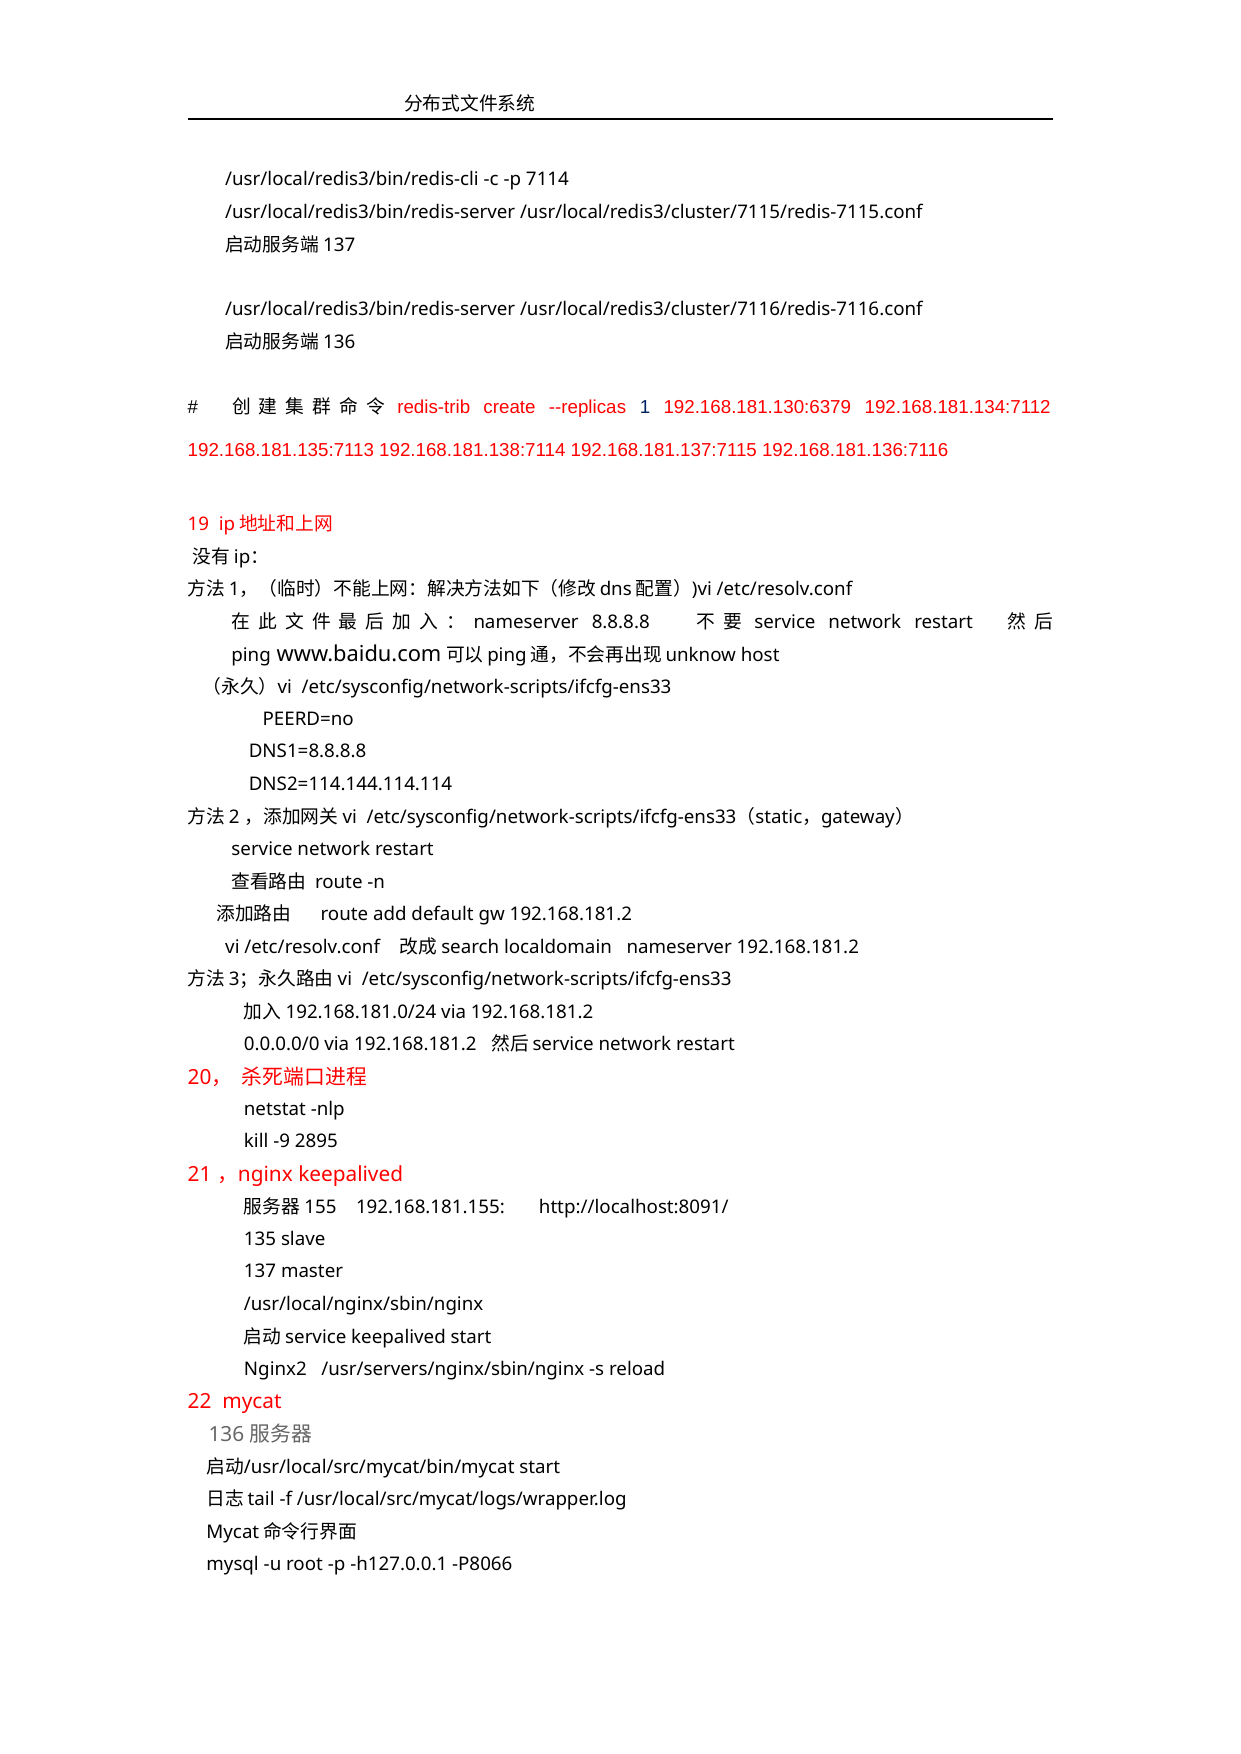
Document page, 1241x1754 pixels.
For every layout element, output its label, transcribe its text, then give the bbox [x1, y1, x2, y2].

text （永久）vi /etc/sysconfig/network-scripts/ifcfg-ens33 [187, 669, 1053, 701]
text mysql -u root -p -h127.0.0.1 -P8066 [187, 1546, 1053, 1579]
text 19 ip地址和上网 [187, 506, 1053, 539]
text /usr/local/redis3/bin/redis-cli -c -p 7114 [187, 162, 1053, 194]
text 22 mycat [187, 1384, 1053, 1416]
text 137 master [187, 1254, 1053, 1286]
text kill -9 2895 [187, 1124, 1053, 1156]
text 在此文件最后加入：nameserver 8.8.8.8 不要service network restart 然后ping www.baidu.com可以ping通，不会再出现unknow host [231, 604, 1053, 669]
text 方法2 ，添加网关 vi /etc/sysconfig/network-scripts/ifcfg-ens33（static，gateway） [187, 799, 1053, 831]
text 136 服务器 [187, 1416, 1053, 1449]
text Mycat命令行界面 [187, 1514, 1053, 1546]
text 服务器 155 192.168.181.155: http://localhost:8091/ [187, 1189, 1053, 1221]
text /usr/local/nginx/sbin/nginx [187, 1286, 1053, 1319]
text 0.0.0.0/0 via 192.168.181.2 然后service network restart [187, 1026, 1053, 1059]
text 启动服务端 137 [187, 227, 1053, 259]
text netstat -nlp [187, 1091, 1053, 1124]
text /usr/local/redis3/bin/redis-server /usr/local/redis3/cluster/7115/redis-7115.conf [187, 194, 1053, 227]
text service network restart [231, 831, 1053, 864]
text DNS2=114.144.114.114 [187, 766, 1053, 799]
text 日志tail -f /usr/local/src/mycat/logs/wrapper.log [187, 1481, 1053, 1514]
text 添加路由 route add default gw 192.168.181.2 [187, 896, 1053, 929]
text PEERD=no [187, 701, 1053, 734]
text 方法1，（临时）不能上网：解决方法如下（修改dns配置）)vi /etc/resolv.conf [187, 571, 1053, 604]
text 135 slave [187, 1221, 1053, 1254]
text vi /etc/resolv.conf 改成 search localdomain nameserver 192.168.181.2 [187, 929, 1053, 961]
text 启动/usr/local/src/mycat/bin/mycat start [187, 1449, 1053, 1481]
text 启动service keepalived start [187, 1319, 1053, 1351]
text 21 ，nginx keepalived [187, 1156, 1053, 1189]
text 没有ip： [187, 539, 1053, 571]
text 20， 杀死端口进程 [187, 1059, 1053, 1091]
text 查看路由 route -n [231, 864, 1053, 896]
text 方法3；永久路由 vi /etc/sysconfig/network-scripts/ifcfg-ens33 [187, 961, 1053, 994]
text /usr/local/redis3/bin/redis-server /usr/local/redis3/cluster/7116/redis-7116.conf [187, 292, 1053, 324]
text DNS1=8.8.8.8 [187, 734, 1053, 766]
text 启动服务端 136 [187, 324, 1053, 357]
text Nginx2 /usr/servers/nginx/sbin/nginx -s reload [187, 1351, 1053, 1384]
text 加入 192.168.181.0/24 via 192.168.181.2 [187, 994, 1053, 1026]
